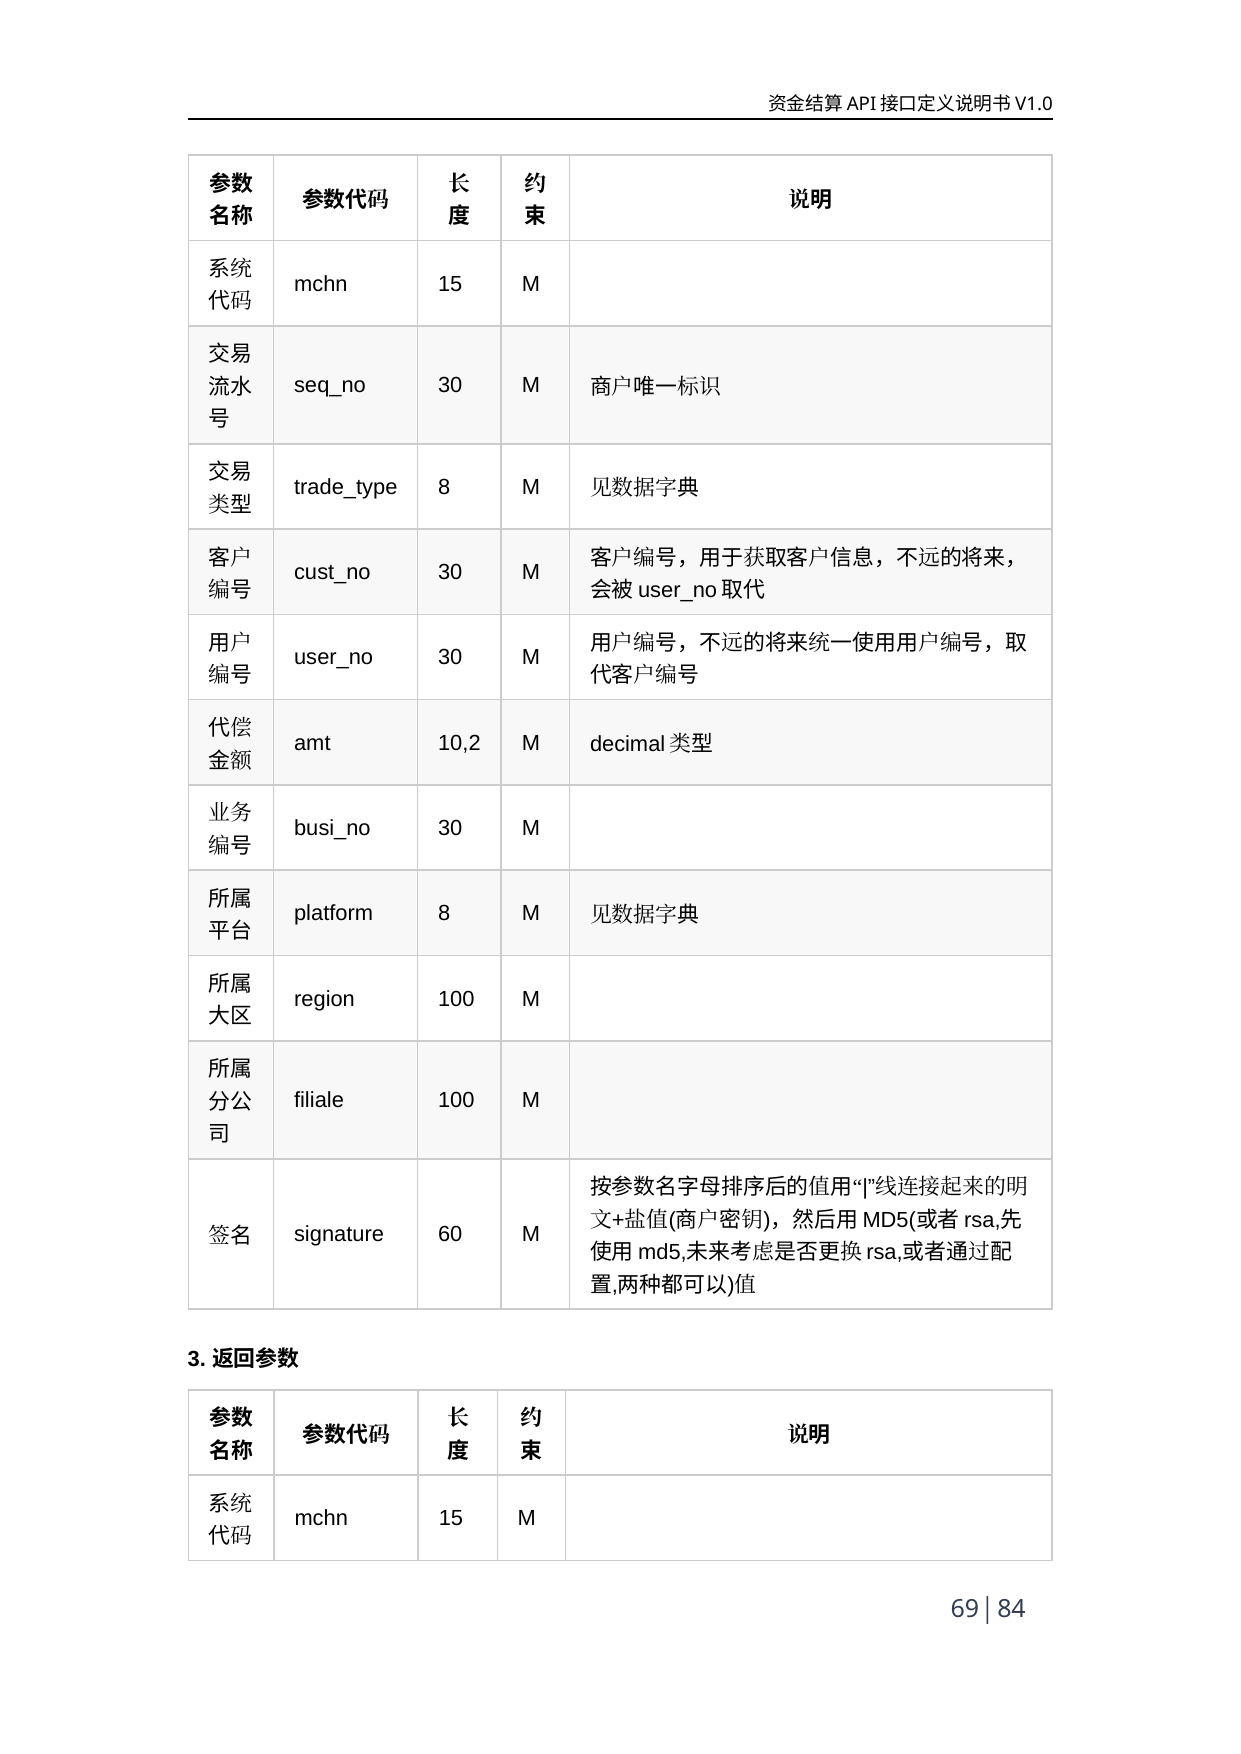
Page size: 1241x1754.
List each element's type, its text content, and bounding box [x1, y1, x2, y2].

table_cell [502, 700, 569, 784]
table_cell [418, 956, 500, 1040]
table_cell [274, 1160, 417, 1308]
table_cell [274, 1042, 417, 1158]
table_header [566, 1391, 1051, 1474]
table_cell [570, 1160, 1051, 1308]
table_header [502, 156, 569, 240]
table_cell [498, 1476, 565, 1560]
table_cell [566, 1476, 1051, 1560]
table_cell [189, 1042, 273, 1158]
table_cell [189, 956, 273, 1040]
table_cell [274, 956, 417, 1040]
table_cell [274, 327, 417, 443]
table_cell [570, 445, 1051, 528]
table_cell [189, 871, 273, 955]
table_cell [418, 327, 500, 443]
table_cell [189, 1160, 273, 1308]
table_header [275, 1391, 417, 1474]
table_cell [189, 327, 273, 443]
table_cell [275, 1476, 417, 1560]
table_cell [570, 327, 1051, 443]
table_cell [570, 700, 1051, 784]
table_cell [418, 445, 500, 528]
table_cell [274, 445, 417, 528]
text 3. 返回参数 [187, 1341, 1053, 1373]
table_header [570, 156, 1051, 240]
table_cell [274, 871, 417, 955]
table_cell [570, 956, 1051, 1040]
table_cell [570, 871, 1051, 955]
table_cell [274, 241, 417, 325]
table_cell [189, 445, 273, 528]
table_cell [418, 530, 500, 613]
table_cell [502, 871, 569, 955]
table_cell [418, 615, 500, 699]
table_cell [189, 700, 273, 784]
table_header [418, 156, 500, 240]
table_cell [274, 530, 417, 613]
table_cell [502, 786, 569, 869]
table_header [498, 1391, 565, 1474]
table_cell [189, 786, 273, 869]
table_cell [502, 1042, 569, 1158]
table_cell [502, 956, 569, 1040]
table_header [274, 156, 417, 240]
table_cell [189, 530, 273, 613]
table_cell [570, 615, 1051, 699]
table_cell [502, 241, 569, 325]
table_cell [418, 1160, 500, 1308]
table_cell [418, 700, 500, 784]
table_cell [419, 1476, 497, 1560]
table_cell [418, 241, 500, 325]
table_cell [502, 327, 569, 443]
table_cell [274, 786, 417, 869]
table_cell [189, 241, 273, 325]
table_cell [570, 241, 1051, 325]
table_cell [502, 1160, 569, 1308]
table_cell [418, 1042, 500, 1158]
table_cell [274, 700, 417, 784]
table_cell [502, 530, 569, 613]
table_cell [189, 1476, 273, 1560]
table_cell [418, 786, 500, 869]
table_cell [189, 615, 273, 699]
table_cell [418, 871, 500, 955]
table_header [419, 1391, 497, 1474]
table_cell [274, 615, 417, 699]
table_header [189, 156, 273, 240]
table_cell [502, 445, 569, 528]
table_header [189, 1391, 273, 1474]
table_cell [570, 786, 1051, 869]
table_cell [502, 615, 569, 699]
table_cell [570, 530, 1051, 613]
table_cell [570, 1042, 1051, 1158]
